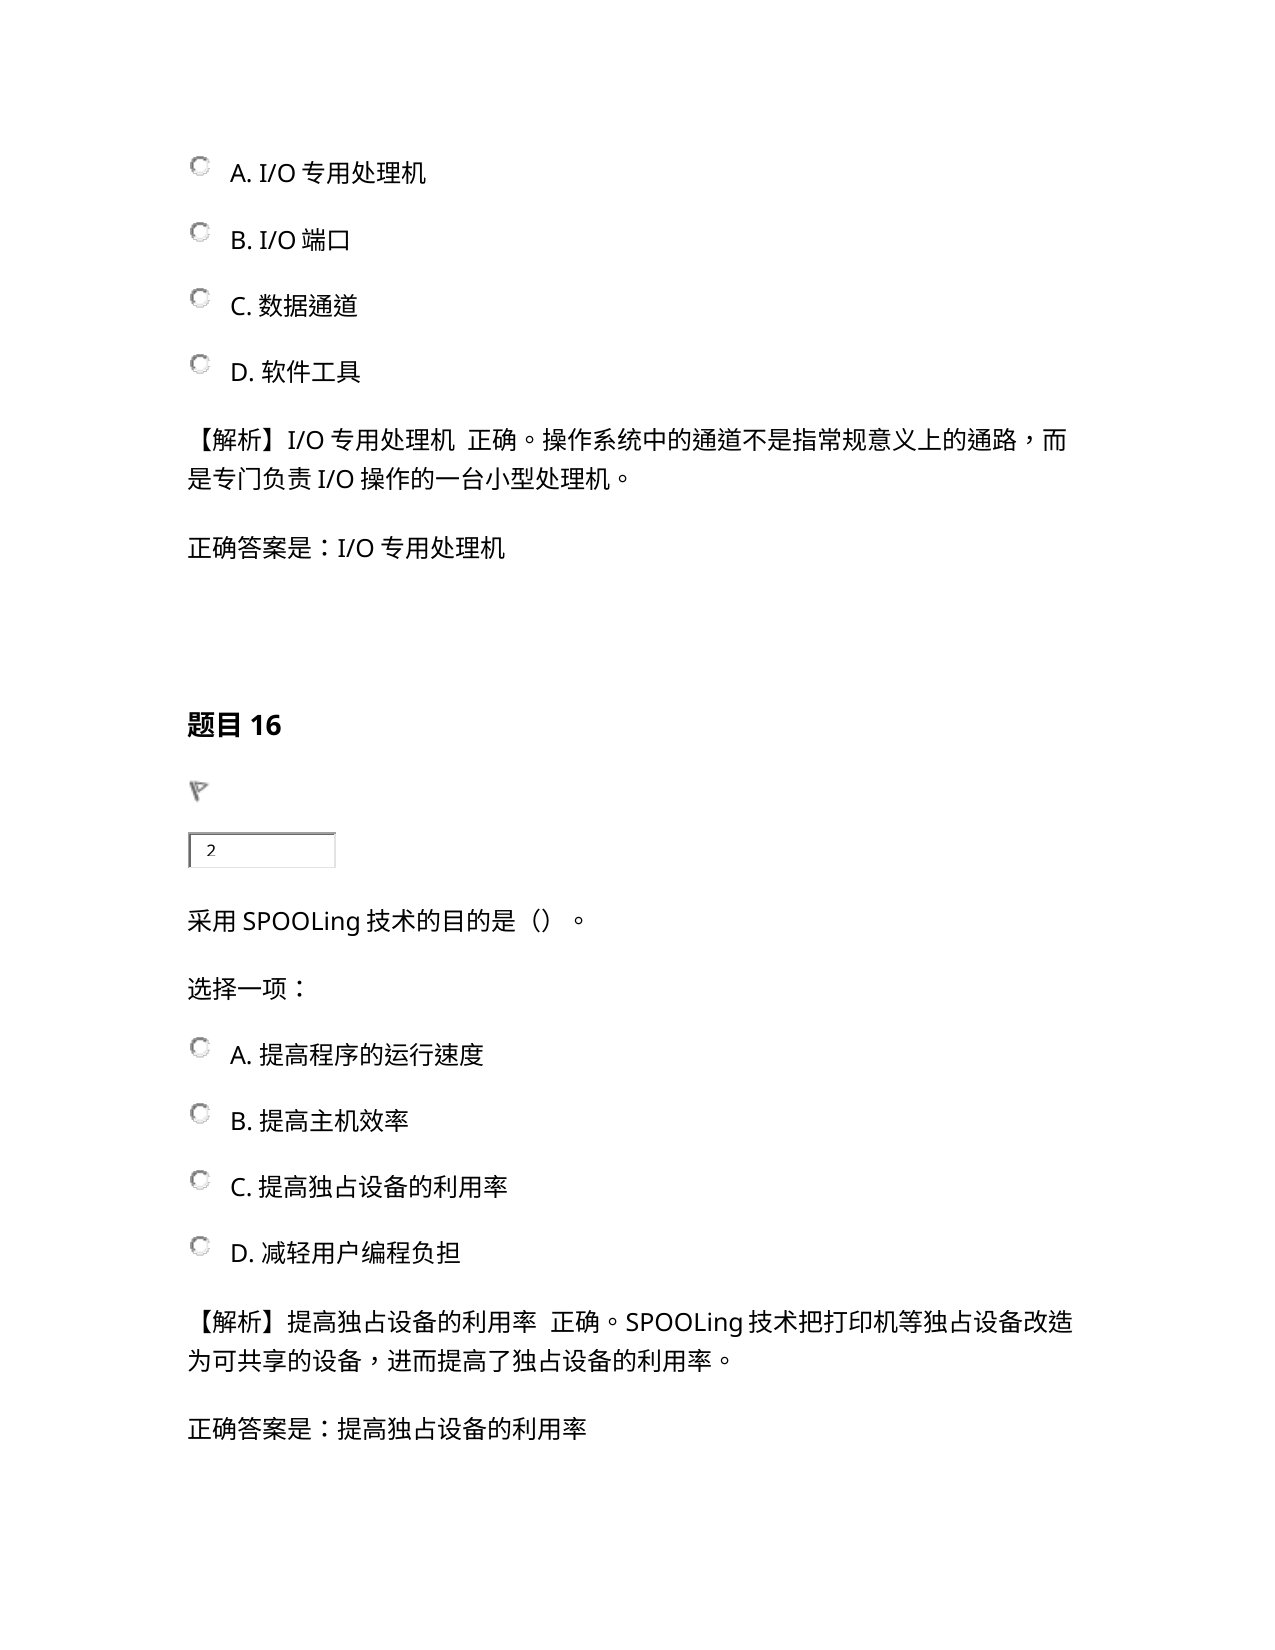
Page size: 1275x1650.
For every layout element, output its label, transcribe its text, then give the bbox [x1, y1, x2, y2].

text 【解析】提高独占设备的利用率 正确。SPOOLing技术把打印机等独占设备改造为可共享的设备，进而提高了独占设备的利用率。 [187, 1304, 1087, 1378]
text 题目16 [187, 706, 1087, 744]
text 正确答案是：提高独占设备的利用率 [187, 1412, 1087, 1446]
text 采用SPOOLing技术的目的是（）。 [187, 903, 1087, 937]
picture [187, 778, 213, 804]
text C. 数据通道 [187, 282, 1087, 322]
text 【解析】I/O专用处理机 正确。操作系统中的通道不是指常规意义上的通路，而是专门负责I/O操作的一台小型处理机。 [187, 423, 1087, 496]
text B. I/O端口 [187, 216, 1087, 256]
text A. I/O专用处理机 [187, 150, 1087, 190]
text B. 提高主机效率 [187, 1098, 1087, 1138]
text C. 提高独占设备的利用率 [187, 1164, 1087, 1204]
text 选择一项： [187, 972, 1087, 1006]
text D. 软件工具 [187, 348, 1087, 389]
text 正确答案是：I/O专用处理机 [187, 530, 1087, 564]
text D. 减轻用户编程负担 [187, 1230, 1087, 1270]
text A. 提高程序的运行速度 [187, 1032, 1087, 1072]
